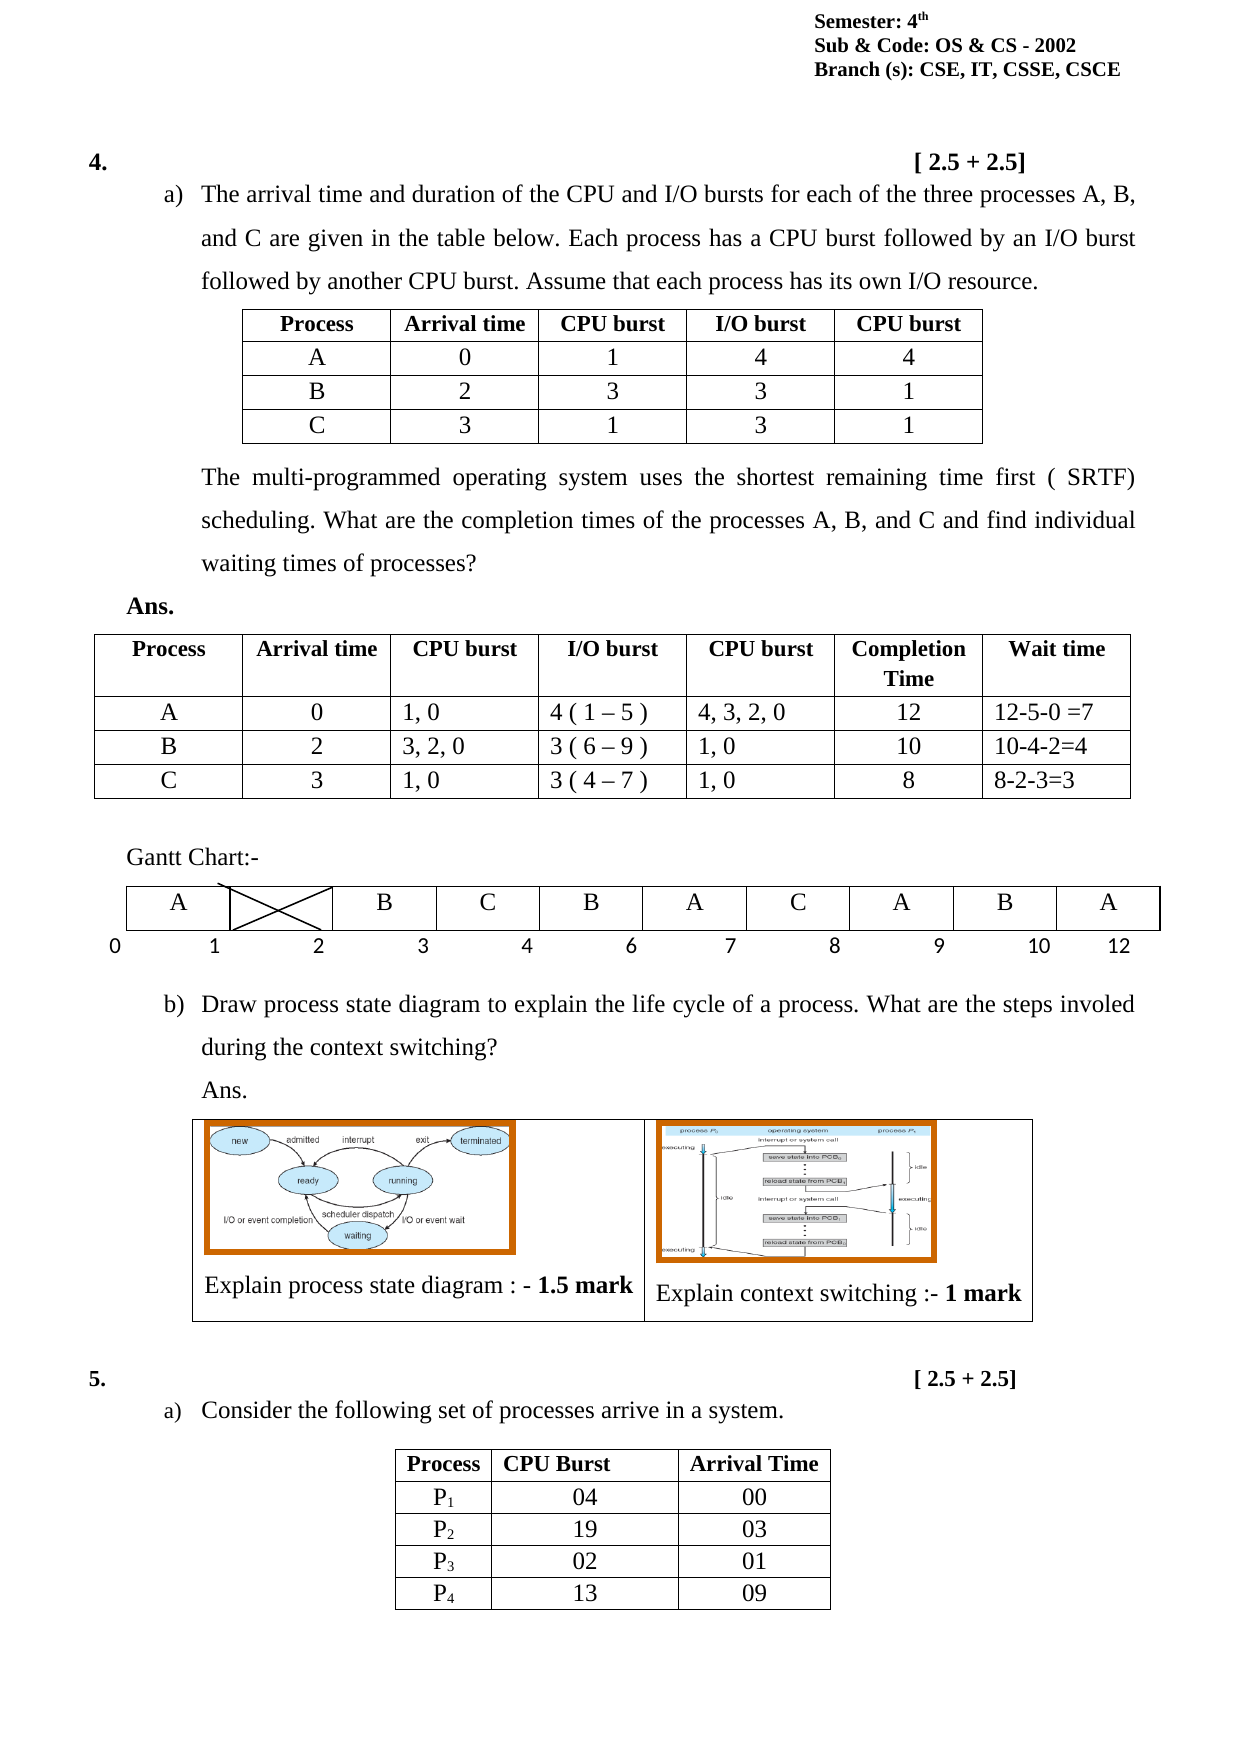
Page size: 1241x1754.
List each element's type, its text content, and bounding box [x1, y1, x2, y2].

table_header Process [243, 310, 390, 341]
table_header Explain process state diagram : - 1.5 mark [193, 1120, 644, 1321]
table_cell 4 ( 1 – 5 ) [539, 697, 686, 730]
table_header B [954, 887, 1056, 930]
table_cell P3 [396, 1546, 491, 1577]
table_header CPU burst [539, 310, 686, 341]
table_cell 1 [539, 342, 686, 375]
table_cell P1 [396, 1482, 491, 1513]
table_cell 3 [539, 376, 686, 409]
table_cell A [95, 697, 242, 730]
table_cell 09 [679, 1578, 830, 1609]
list [ 2.5 + 2.5] [89, 147, 1137, 175]
table_cell 19 [492, 1514, 678, 1545]
table_header Completion Time [835, 635, 982, 696]
table_header Process [95, 635, 242, 696]
table_header [282, 889, 332, 930]
table_cell 1 [835, 410, 982, 443]
table_cell 4, 3, 2, 0 [687, 697, 834, 730]
table_cell 0 [391, 342, 538, 375]
table_cell 1 [835, 376, 982, 409]
table_cell 10-4-2=4 [983, 731, 1130, 764]
table_cell 12 [835, 697, 982, 730]
picture [662, 1126, 931, 1257]
table_cell 13 [492, 1578, 678, 1609]
table_cell 3 ( 4 – 7 ) [539, 765, 686, 798]
table_header A [1057, 887, 1159, 930]
list Draw process state diagram to explain the life cycle of a process. What are the steps involed during the context switching? [164, 989, 1137, 1061]
table_cell 1 [539, 410, 686, 443]
table_cell 2 [243, 731, 390, 764]
picture [210, 1126, 509, 1249]
table_cell 3 [687, 410, 834, 443]
table_cell 1, 0 [391, 697, 538, 730]
table_cell 1, 0 [687, 765, 834, 798]
table_cell 8 [835, 765, 982, 798]
table_cell 4 [835, 342, 982, 375]
table_cell B [243, 376, 390, 409]
table_header I/O burst [687, 310, 834, 341]
table_header B [333, 887, 436, 930]
table_cell 1, 0 [687, 731, 834, 764]
table_cell 02 [492, 1546, 678, 1577]
table_cell 2 [391, 376, 538, 409]
table_cell 8-2-3=3 [983, 765, 1130, 798]
list The multi-programmed operating system uses the shortest remaining time first ( SRTF) scheduling. What are the completion times of the processes A, B, and C and find individual waiting times of processes? [201, 462, 1137, 577]
table_cell 3, 2, 0 [391, 731, 538, 764]
table_cell 3 [243, 765, 390, 798]
table_header [231, 887, 328, 909]
table_cell 03 [679, 1514, 830, 1545]
table_cell A [243, 342, 390, 375]
table_cell C [95, 765, 242, 798]
table_cell 01 [679, 1546, 830, 1577]
table_header A [643, 887, 746, 930]
table_cell C [243, 410, 390, 443]
table_header [238, 912, 317, 930]
table_cell P4 [396, 1578, 491, 1609]
table_header CPU burst [391, 635, 538, 696]
table_header C [437, 887, 539, 930]
table_cell 1, 0 [391, 765, 538, 798]
text 0 1 2 3 4 6 7 8 9 10 12 [89, 931, 1137, 959]
table_header CPU burst [835, 310, 982, 341]
table_header Explain context switching :- 1 mark [645, 1120, 1032, 1321]
table_cell B [95, 731, 242, 764]
list Ans. [126, 591, 1137, 620]
table_cell 10 [835, 731, 982, 764]
table_header CPU Burst Time [492, 1450, 678, 1481]
table_cell 04 [492, 1482, 678, 1513]
table_header CPU burst [687, 635, 834, 696]
table_header Process [396, 1450, 491, 1481]
table_cell P2 [396, 1514, 491, 1545]
table_header A [127, 887, 229, 930]
table_cell 0 [243, 697, 390, 730]
table_header Arrival time [243, 635, 390, 696]
table_cell 3 [687, 376, 834, 409]
table_cell 4 [687, 342, 834, 375]
list [ 2.5 + 2.5] [89, 1365, 1137, 1391]
table_cell 12-5-0 =7 [983, 697, 1130, 730]
table_header [231, 891, 275, 930]
list Consider the following set of processes arrive in a system. [164, 1395, 1137, 1424]
table_header B [540, 887, 642, 930]
list Gantt Chart:- [126, 842, 1137, 871]
list Ans. [201, 1076, 1137, 1104]
table_header Arrival Time [679, 1450, 830, 1481]
table_header Arrival time [391, 310, 538, 341]
list The arrival time and duration of the CPU and I/O bursts for each of the three processes A, B, and C are given in the table below. Each process has a CPU burst followed by an I/O burst followed by another CPU burst. Assume that each process has its own I/O resource. [164, 179, 1137, 294]
table_header I/O burst [539, 635, 686, 696]
table_cell 3 ( 6 – 9 ) [539, 731, 686, 764]
table_cell 00 [679, 1482, 830, 1513]
table_header C [747, 887, 849, 930]
table_header A [850, 887, 953, 930]
table_header Wait time [983, 635, 1130, 696]
table_cell 3 [391, 410, 538, 443]
